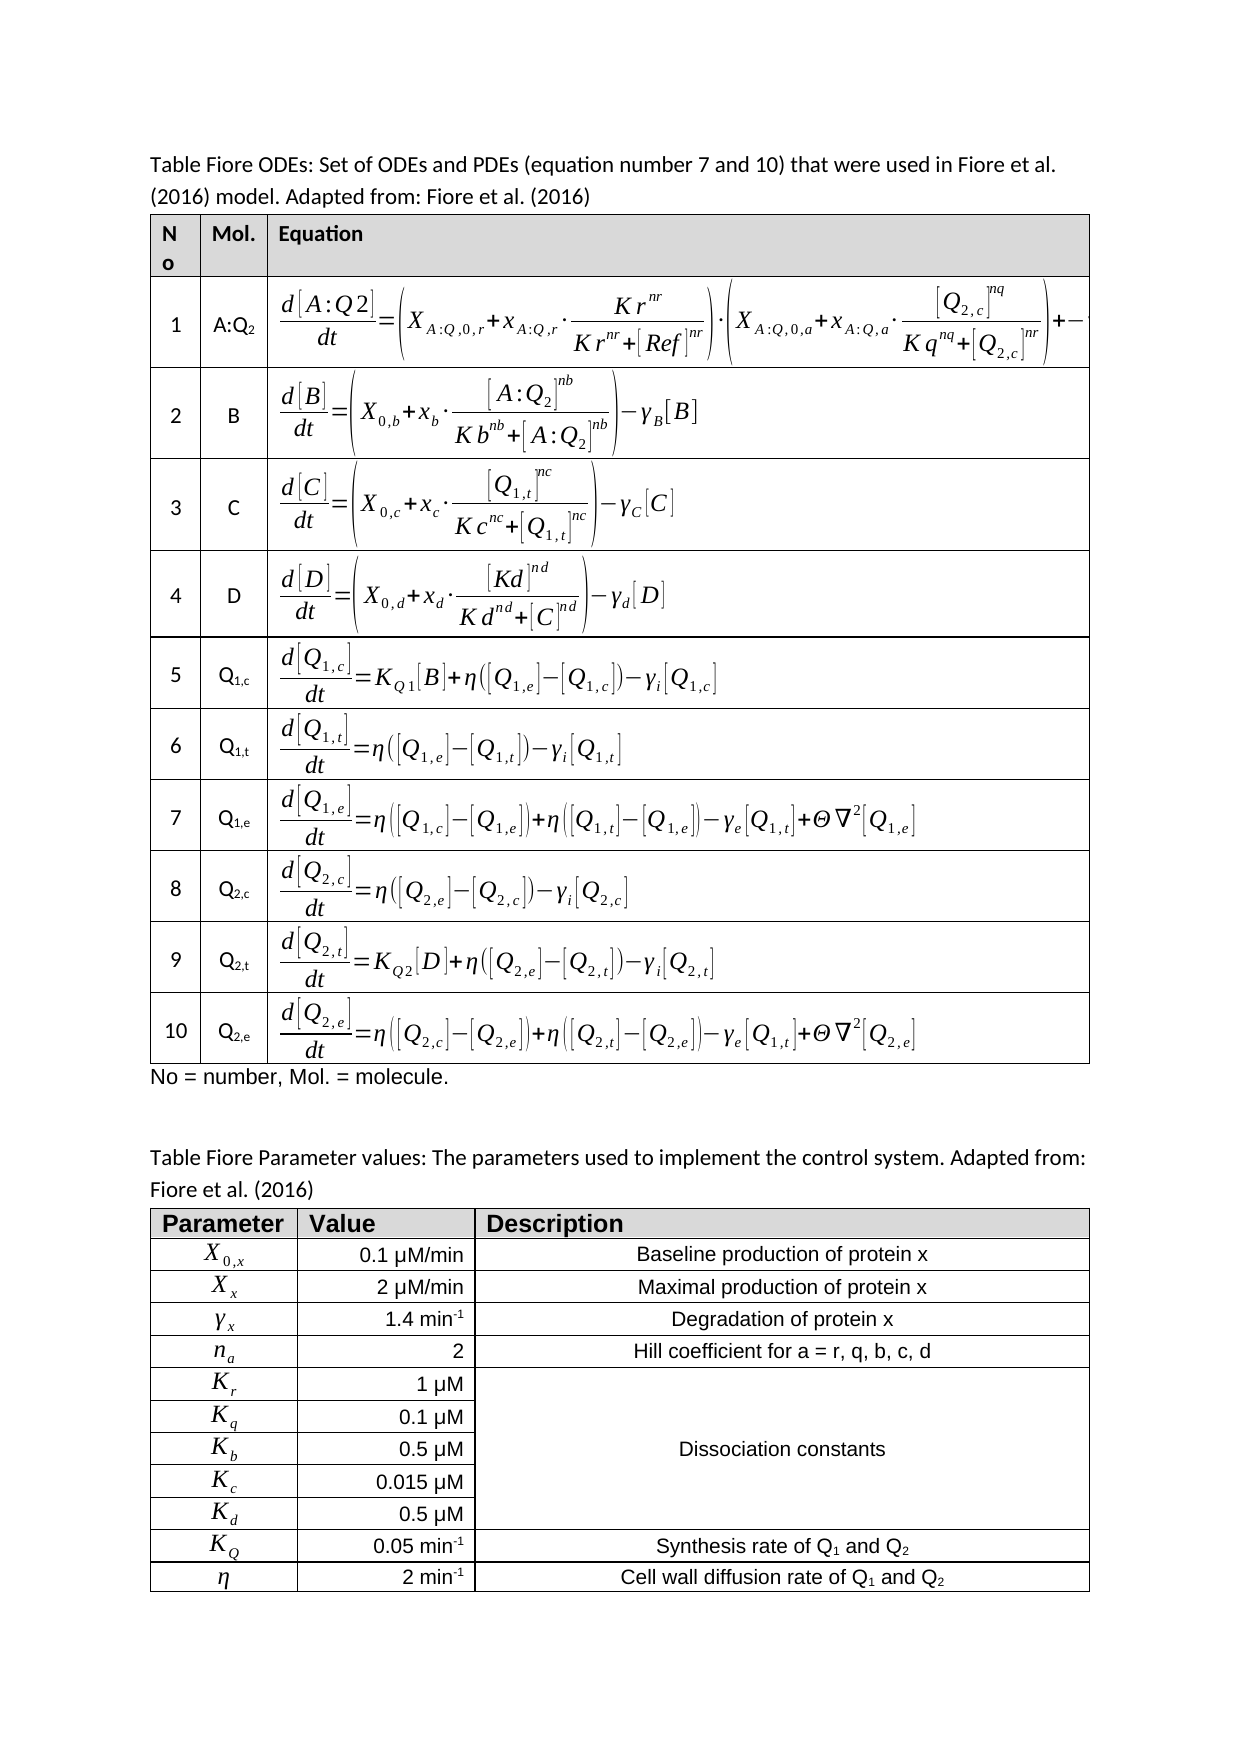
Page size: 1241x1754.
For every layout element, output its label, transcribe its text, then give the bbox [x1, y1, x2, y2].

text No = number, Mol. = molecule. [150, 1064, 1090, 1089]
table_cell D [201, 551, 267, 636]
table_cell 0.1 μM/min [298, 1239, 474, 1270]
table_cell B [201, 368, 267, 458]
table_cell 4 [151, 551, 200, 636]
table_cell Dissociation constants [476, 1368, 1089, 1529]
table_cell 0.015 μM [298, 1465, 474, 1497]
table_cell 2 μM/min [298, 1271, 474, 1302]
table_cell [151, 1401, 297, 1432]
table_header Value [298, 1209, 474, 1237]
table_cell [268, 277, 1089, 367]
table_cell 9 [151, 922, 200, 992]
table_cell 8 [151, 851, 200, 921]
table_cell C [201, 459, 267, 550]
table_cell 0.05 min-1 [298, 1530, 474, 1561]
subtitle Table Fiore ODEs: Set of ODEs and PDEs (equation number 7 and 10) that were used in Fiore et al. (2016) model. Adapted from: Fiore et al. (2016) [150, 150, 1090, 210]
table_cell [151, 1498, 297, 1529]
table_cell [151, 1530, 297, 1561]
table_cell A:Q2 [201, 277, 267, 367]
table_cell 2 min-1 [298, 1563, 474, 1591]
table_cell [151, 1239, 297, 1270]
table_header Description [476, 1209, 1089, 1237]
table_cell [268, 780, 1089, 850]
table_cell Q2,e [201, 993, 267, 1063]
table_cell [151, 1303, 297, 1335]
table_cell [151, 1433, 297, 1464]
table_cell 10 [151, 993, 200, 1063]
table_cell Q2,c [201, 851, 267, 921]
table_cell [151, 1336, 297, 1367]
table_cell 0.5 μM [298, 1433, 474, 1464]
table_cell [268, 993, 1089, 1063]
table_header Parameter [151, 1209, 297, 1237]
table_cell Degradation of protein x [476, 1303, 1089, 1335]
table_cell 1 μM [298, 1368, 474, 1399]
table_cell [268, 368, 1089, 458]
table_cell Maximal production of protein x [476, 1271, 1089, 1302]
table_header Equation [268, 215, 1089, 276]
table_cell 7 [151, 780, 200, 850]
subtitle Table Fiore Parameter values: The parameters used to implement the control system. Adapted from: Fiore et al. (2016) [150, 1143, 1090, 1203]
table_cell 0.1 μM [298, 1401, 474, 1432]
table_cell [268, 709, 1089, 779]
table_cell Synthesis rate of Q1 and Q2 [476, 1530, 1089, 1561]
table_cell Q1,c [201, 638, 267, 707]
table_cell [268, 638, 1089, 707]
table_header No [151, 215, 200, 276]
table_cell 6 [151, 709, 200, 779]
table_cell 1.4 min-1 [298, 1303, 474, 1335]
table_cell [268, 459, 1089, 550]
table_cell 3 [151, 459, 200, 550]
table_cell 1 [151, 277, 200, 367]
table_header Mol. [201, 215, 267, 276]
table_cell Baseline production of protein x [476, 1239, 1089, 1270]
table_cell [151, 1368, 297, 1399]
table_cell 0.5 μM [298, 1498, 474, 1529]
table_cell 5 [151, 638, 200, 707]
table_cell [151, 1563, 297, 1591]
table_cell [268, 922, 1089, 992]
table_cell Q1,e [201, 780, 267, 850]
table_cell 2 [151, 368, 200, 458]
table_cell Q2,t [201, 922, 267, 992]
table_cell Cell wall diffusion rate of Q1 and Q2 [476, 1563, 1089, 1591]
table_cell Hill coefficient for a = r, q, b, c, d [476, 1336, 1089, 1367]
table_cell [268, 851, 1089, 921]
table_cell [151, 1465, 297, 1497]
table_cell 2 [298, 1336, 474, 1367]
table_cell [151, 1271, 297, 1302]
table_cell [268, 551, 1089, 636]
table_cell Q1,t [201, 709, 267, 779]
